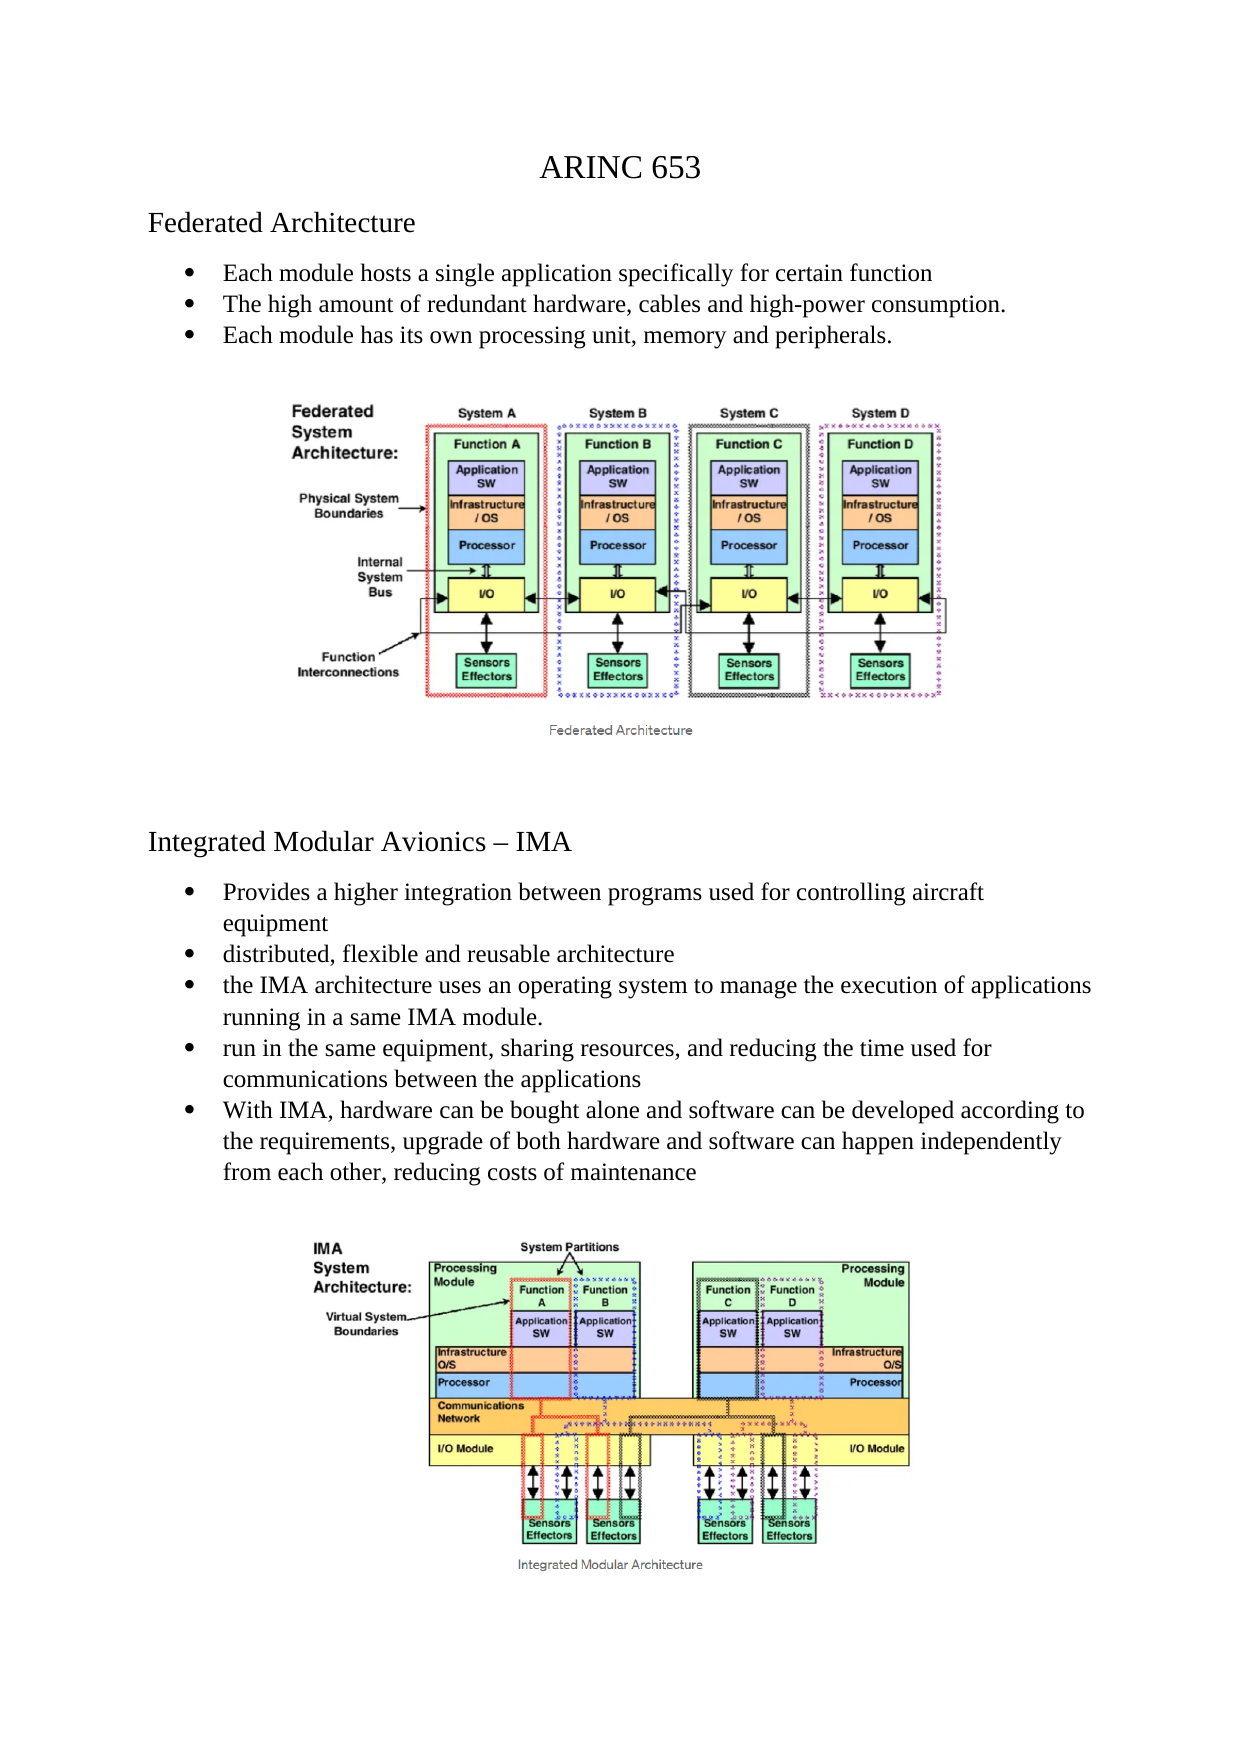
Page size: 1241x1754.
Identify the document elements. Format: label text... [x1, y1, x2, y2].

picture [263, 383, 977, 756]
list run in the same equipment, sharing resources, and reducing the time used for communications between the applications [185, 1033, 1093, 1092]
list The high amount of redundant hardware, cables and high-power consumption. [185, 289, 1093, 318]
text ARINC 653 [148, 148, 1093, 186]
list Each module hosts a single application specifically for certain function [185, 258, 1093, 287]
list distributed, flexible and reusable architecture [185, 939, 1093, 968]
text Integrated Modular Avionics – IMA [148, 824, 1093, 858]
list Each module has its own processing unit, memory and peripherals. [185, 321, 1093, 349]
text Federated Architecture [148, 206, 1093, 239]
list Provides a higher integration between programs used for controlling aircraft equipment [185, 877, 1093, 937]
list With IMA, hardware can be bought alone and software can be developed according to the requirements, upgrade of both hardware and software can happen independently from each other, reducing costs of maintenance [185, 1095, 1093, 1186]
picture [292, 1218, 948, 1582]
list the IMA architecture uses an operating system to manage the execution of applications running in a same IMA module. [185, 971, 1093, 1030]
